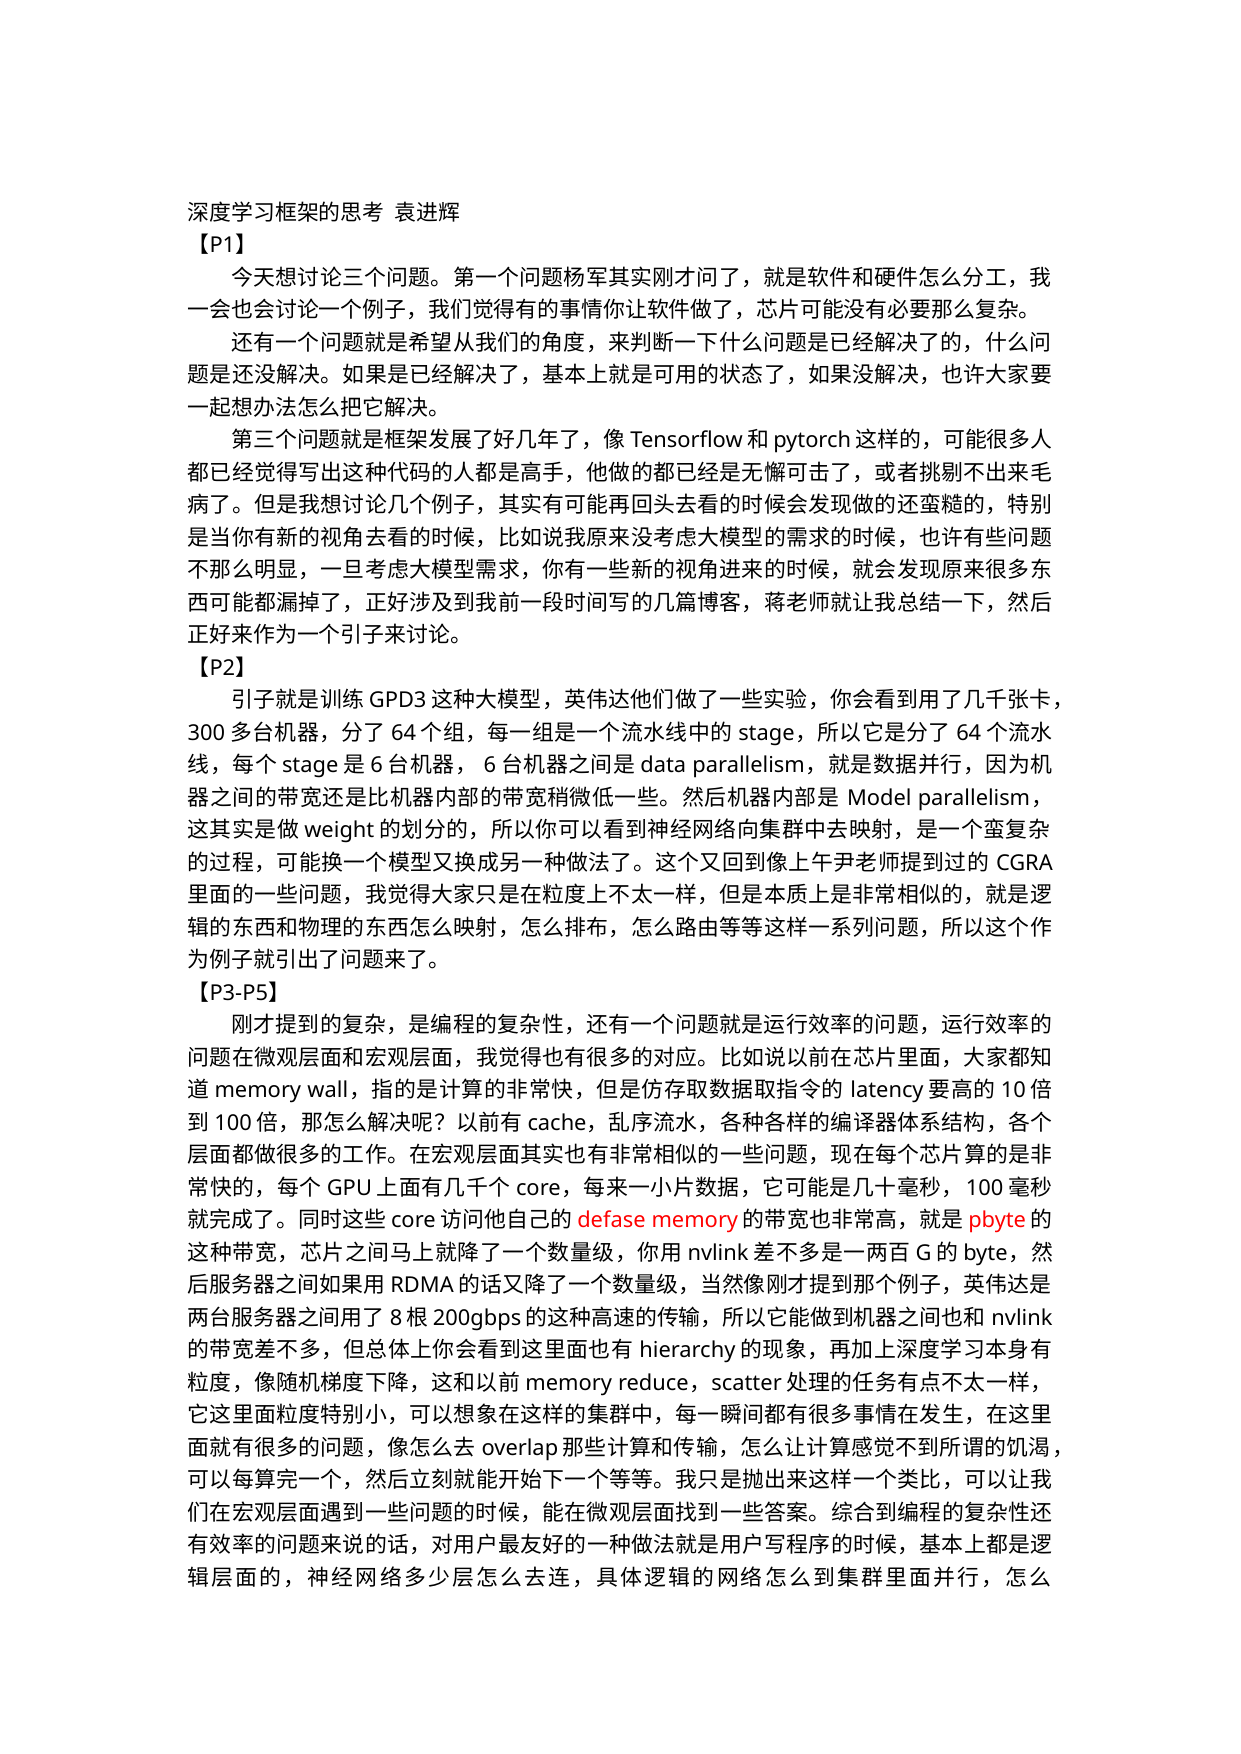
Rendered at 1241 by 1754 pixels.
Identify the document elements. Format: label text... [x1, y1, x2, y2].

text 第三个问题就是框架发展了好几年了，像Tensorflow和pytorch这样的，可能很多人都已经觉得写出这种代码的人都是高手，他做的都已经是无懈可击了，或者挑剔不出来毛病了。但是我想讨论几个例子，其实有可能再回头去看的时候会发现做的还蛮糙的，特别是当你有新的视角去看的时候，比如说我原来没考虑大模型的需求的时候，也许有些问题不那么明显，一旦考虑大模型需求，你有一些新的视角进来的时候，就会发现原来很多东西可能都漏掉了，正好涉及到我前一段时间写的几篇博客，蒋老师就让我总结一下，然后正好来作为一个引子来讨论。 [187, 422, 1053, 649]
text 【P3-P5】 [187, 974, 1053, 1007]
text 还有一个问题就是希望从我们的角度，来判断一下什么问题是已经解决了的，什么问题是还没解决。如果是已经解决了，基本上就是可用的状态了，如果没解决，也许大家要一起想办法怎么把它解决。 [187, 324, 1053, 422]
text 今天想讨论三个问题。第一个问题杨军其实刚才问了，就是软件和硬件怎么分工，我一会也会讨论一个例子，我们觉得有的事情你让软件做了，芯片可能没有必要那么复杂。 [187, 259, 1053, 324]
text 【P1】 [187, 227, 1053, 259]
text 【P2】 [187, 649, 1053, 682]
text 引子就是训练GPD3这种大模型，英伟达他们做了一些实验，你会看到用了几千张卡，300多台机器，分了64个组，每一组是一个流水线中的stage，所以它是分了64个流水线，每个stage是6台机器， 6台机器之间是data parallelism，就是数据并行，因为机器之间的带宽还是比机器内部的带宽稍微低一些。然后机器内部是 Model parallelism，这其实是做weight的划分的，所以你可以看到神经网络向集群中去映射，是一个蛮复杂的过程，可能换一个模型又换成另一种做法了。这个又回到像上午尹老师提到过的CGRA里面的一些问题，我觉得大家只是在粒度上不太一样，但是本质上是非常相似的，就是逻辑的东西和物理的东西怎么映射，怎么排布，怎么路由等等这样一系列问题，所以这个作为例子就引出了问题来了。 [187, 682, 1053, 974]
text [187, 1007, 1053, 1592]
text 深度学习框架的思考 袁进辉 [187, 194, 1053, 227]
